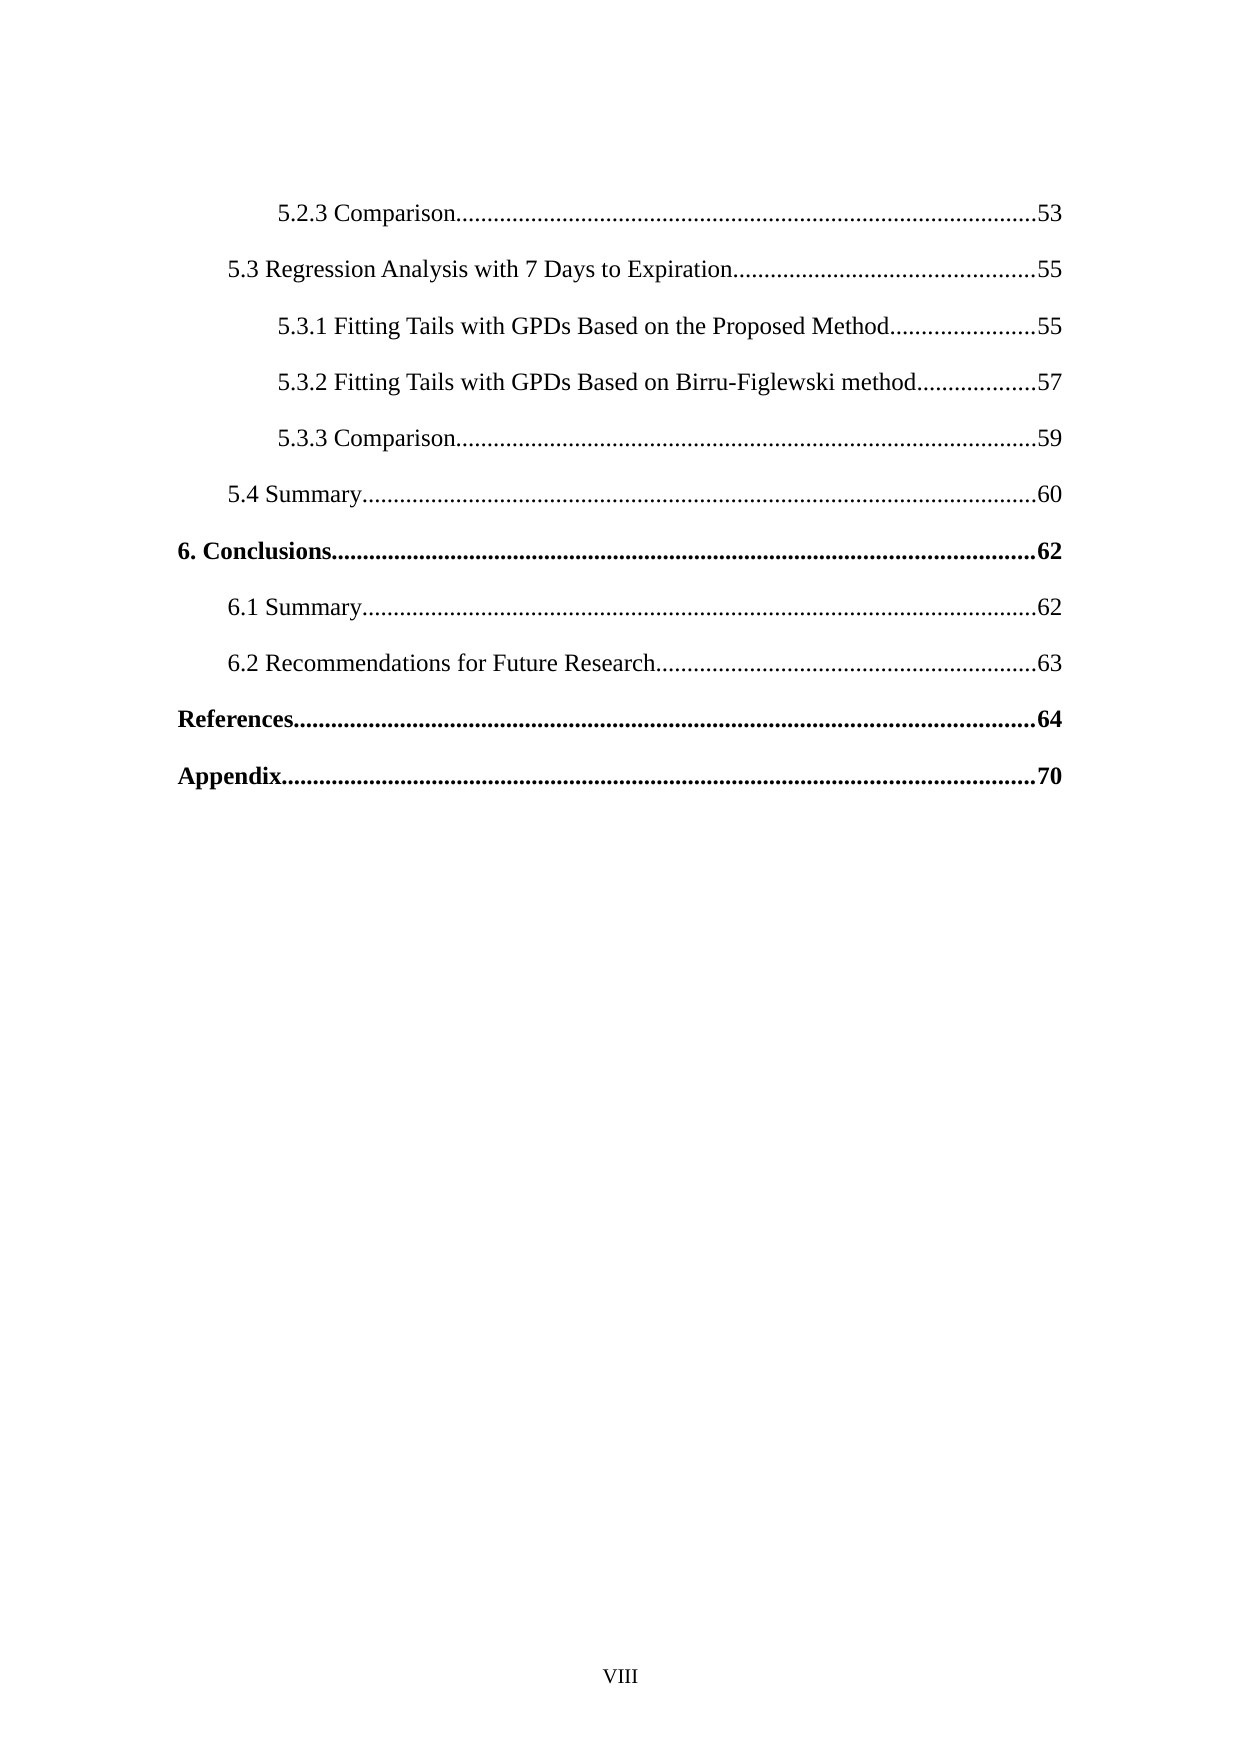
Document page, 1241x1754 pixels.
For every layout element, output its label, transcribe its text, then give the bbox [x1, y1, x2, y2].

text 6.1 Summary 62 [177, 588, 1063, 625]
text 5.4 Summary 60 [177, 475, 1063, 513]
text References 64 [177, 700, 1063, 738]
text 6. Conclusions 62 [177, 531, 1063, 569]
text 6.2 Recommendations for Future Research 63 [177, 644, 1063, 681]
text 5.3 Regression Analysis with 7 Days to Expiration 55 [177, 250, 1063, 288]
text 5.3.1 Fitting Tails with GPDs Based on the Proposed Method 55 [277, 306, 1063, 344]
text 5.3.3 Comparison 59 [277, 419, 1063, 456]
text 5.3.2 Fitting Tails with GPDs Based on Birru-Figlewski method 57 [277, 363, 1063, 400]
text 5.2.3 Comparison 53 [277, 194, 1063, 231]
text Appendix 70 [177, 756, 1063, 794]
